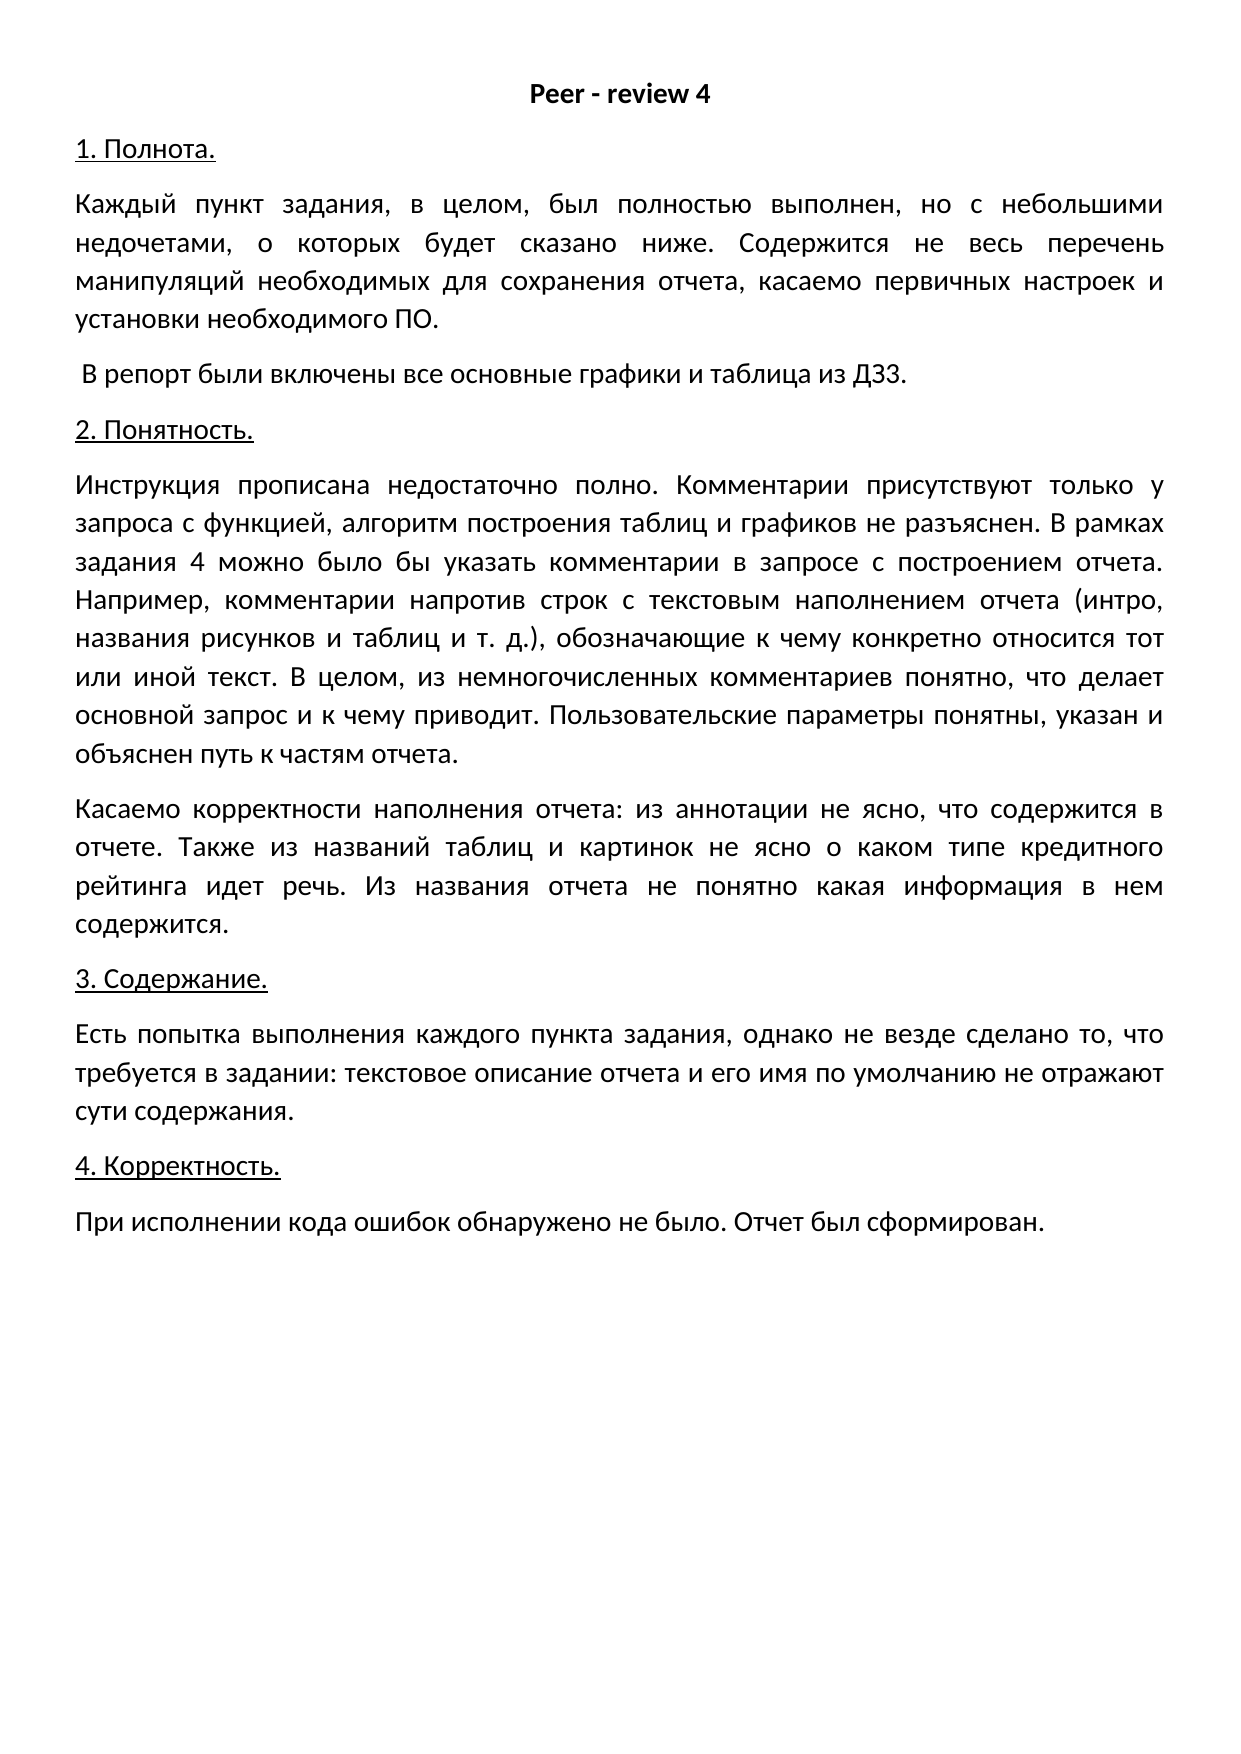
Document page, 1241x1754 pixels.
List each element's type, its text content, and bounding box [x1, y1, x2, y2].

text Peer - review 4 [75, 75, 1165, 111]
text При исполнении кода ошибок обнаружено не было. Отчет был сформирован. [75, 1203, 1165, 1238]
text Инструкция прописана недостаточно полно. Комментарии присутствуют только у запроса с функцией, алгоритм построения таблиц и графиков не разъяснен. В рамках задания 4 можно было бы указать комментарии в запросе с построением отчета. Например, комментарии напротив строк с текстовым наполнением отчета (интро, названия рисунков и таблиц и т. д.), обозначающие к чему конкретно относится тот или иной текст. В целом, из немногочисленных комментариев понятно, что делает основной запрос и к чему приводит. Пользовательские параметры понятны, указан и объяснен путь к частям отчета. [75, 466, 1165, 771]
text Есть попытка выполнения каждого пункта задания, однако не везде сделано то, что требуется в задании: текстовое описание отчета и его имя по умолчанию не отражают сути содержания. [75, 1016, 1165, 1128]
text 4. Корректность. [75, 1147, 1165, 1183]
text В репорт были включены все основные графики и таблица из ДЗ3. [75, 356, 1165, 391]
text 2. Понятность. [75, 411, 1165, 446]
text Каждый пункт задания, в целом, был полностью выполнен, но с небольшими недочетами, о которых будет сказано ниже. Содержится не весь перечень манипуляций необходимых для сохранения отчета, касаемо первичных настроек и установки необходимого ПО. [75, 185, 1165, 336]
text 1. Полнота. [75, 130, 1165, 166]
text 3. Содержание. [75, 960, 1165, 996]
text Касаемо корректности наполнения отчета: из аннотации не ясно, что содержится в отчете. Также из названий таблиц и картинок не ясно о каком типе кредитного рейтинга идет речь. Из названия отчета не понятно какая информация в нем содержится. [75, 790, 1165, 941]
